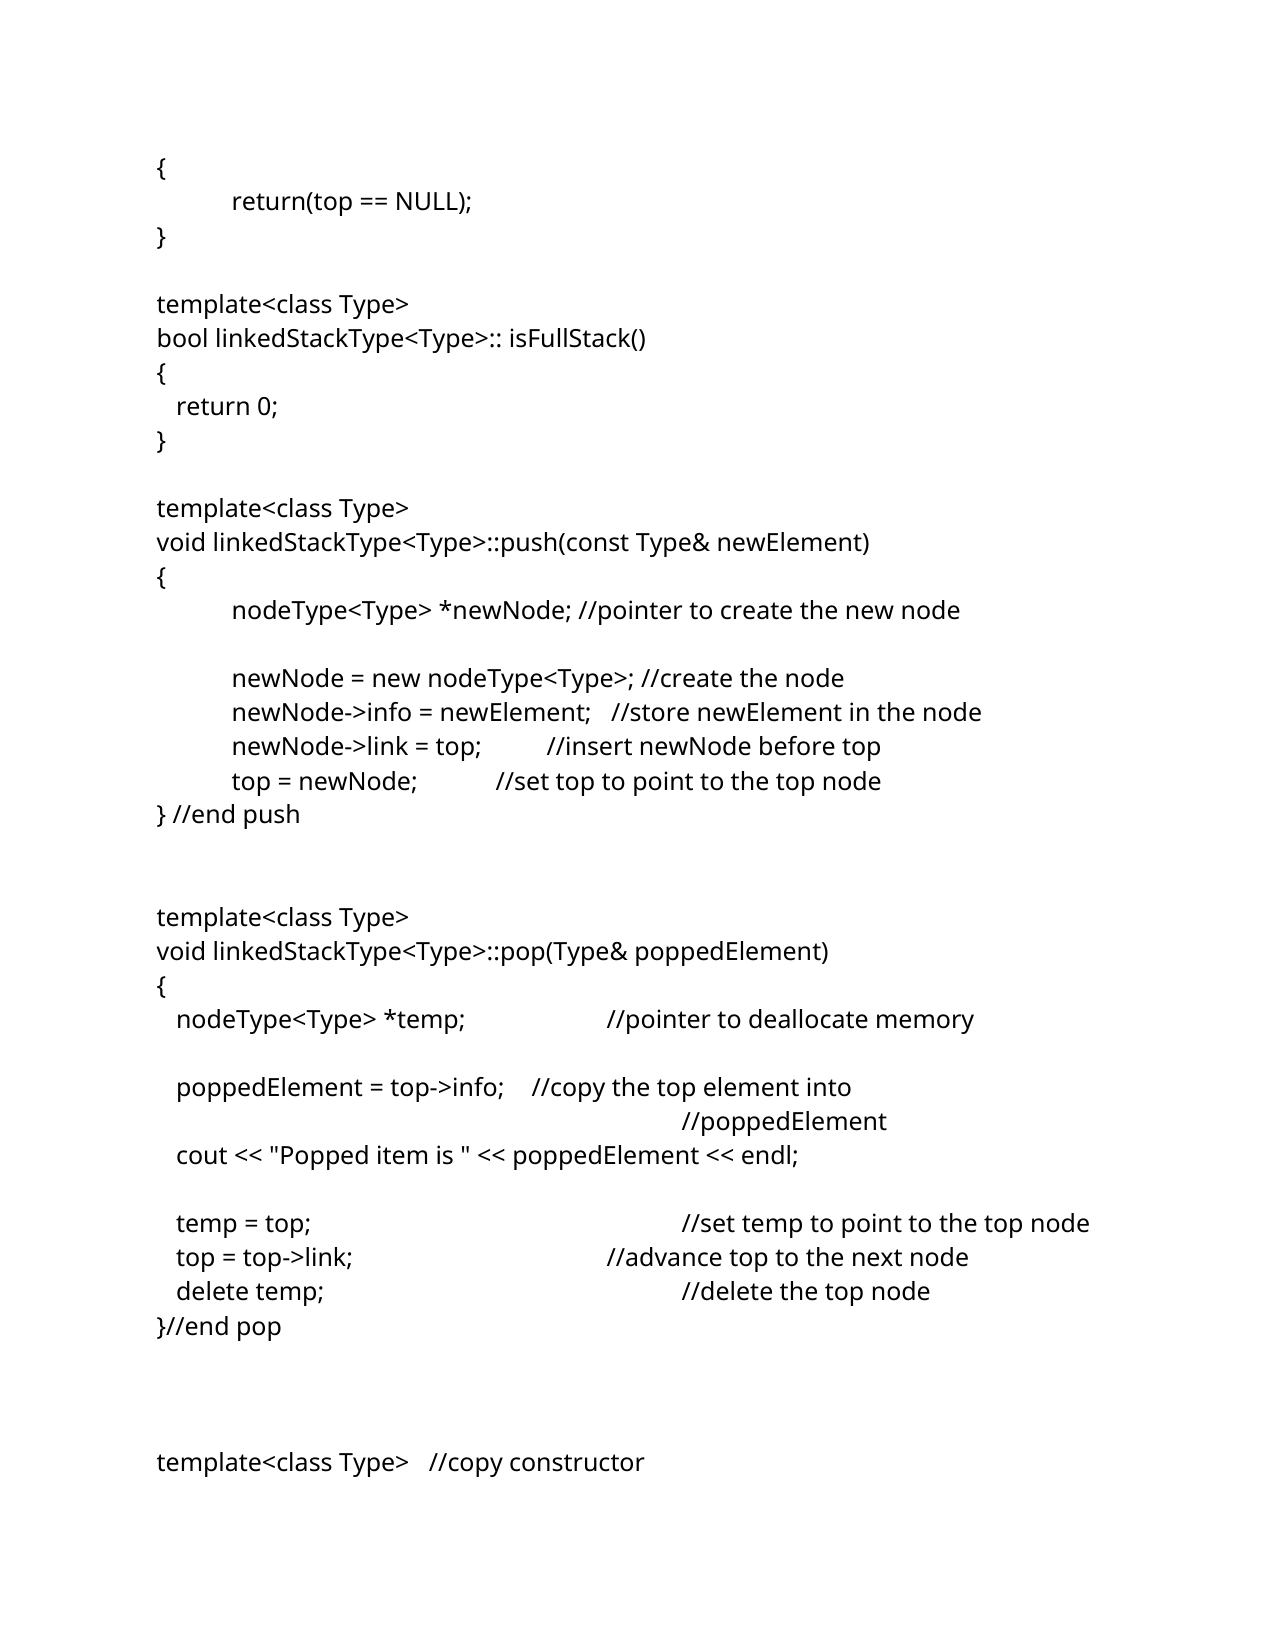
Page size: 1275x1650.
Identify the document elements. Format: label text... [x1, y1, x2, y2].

text temp = top; //set temp to point to the top node [156, 1206, 1118, 1240]
text nodeType<Type> *newNode; //pointer to create the new node [156, 593, 1118, 627]
text } [156, 422, 1118, 457]
text //poppedElement [156, 1104, 1118, 1138]
text cout << "Popped item is " << poppedElement << endl; [156, 1138, 1118, 1206]
text void linkedStackType<Type>::pop(Type& poppedElement) [156, 933, 1118, 967]
text template<class Type> [156, 286, 1118, 320]
text bool linkedStackType<Type>:: isFullStack() [156, 320, 1118, 354]
text { [156, 559, 1118, 593]
text template<class Type> [156, 899, 1118, 933]
text template<class Type> //copy constructor [156, 1444, 1118, 1478]
text top = newNode; //set top to point to the top node [156, 763, 1118, 797]
text } //end push [156, 797, 1118, 831]
text top = top->link; //advance top to the next node [156, 1240, 1118, 1274]
text void linkedStackType<Type>::push(const Type& newElement) [156, 525, 1118, 559]
text template<class Type> [156, 491, 1118, 525]
text poppedElement = top->info; //copy the top element into [156, 1070, 1118, 1104]
text return(top == NULL); [156, 184, 1118, 218]
text { [156, 354, 1118, 388]
text { [156, 967, 1118, 1002]
text newNode->info = newElement; //store newElement in the node [156, 695, 1118, 729]
text { [156, 150, 1118, 184]
text return 0; [156, 388, 1118, 422]
text newNode->link = top; //insert newNode before top [156, 729, 1118, 763]
text delete temp; //delete the top node [156, 1274, 1118, 1308]
text nodeType<Type> *temp; //pointer to deallocate memory [156, 1002, 1118, 1036]
text } [156, 218, 1118, 252]
text newNode = new nodeType<Type>; //create the node [156, 661, 1118, 695]
text }//end pop [156, 1308, 1118, 1342]
